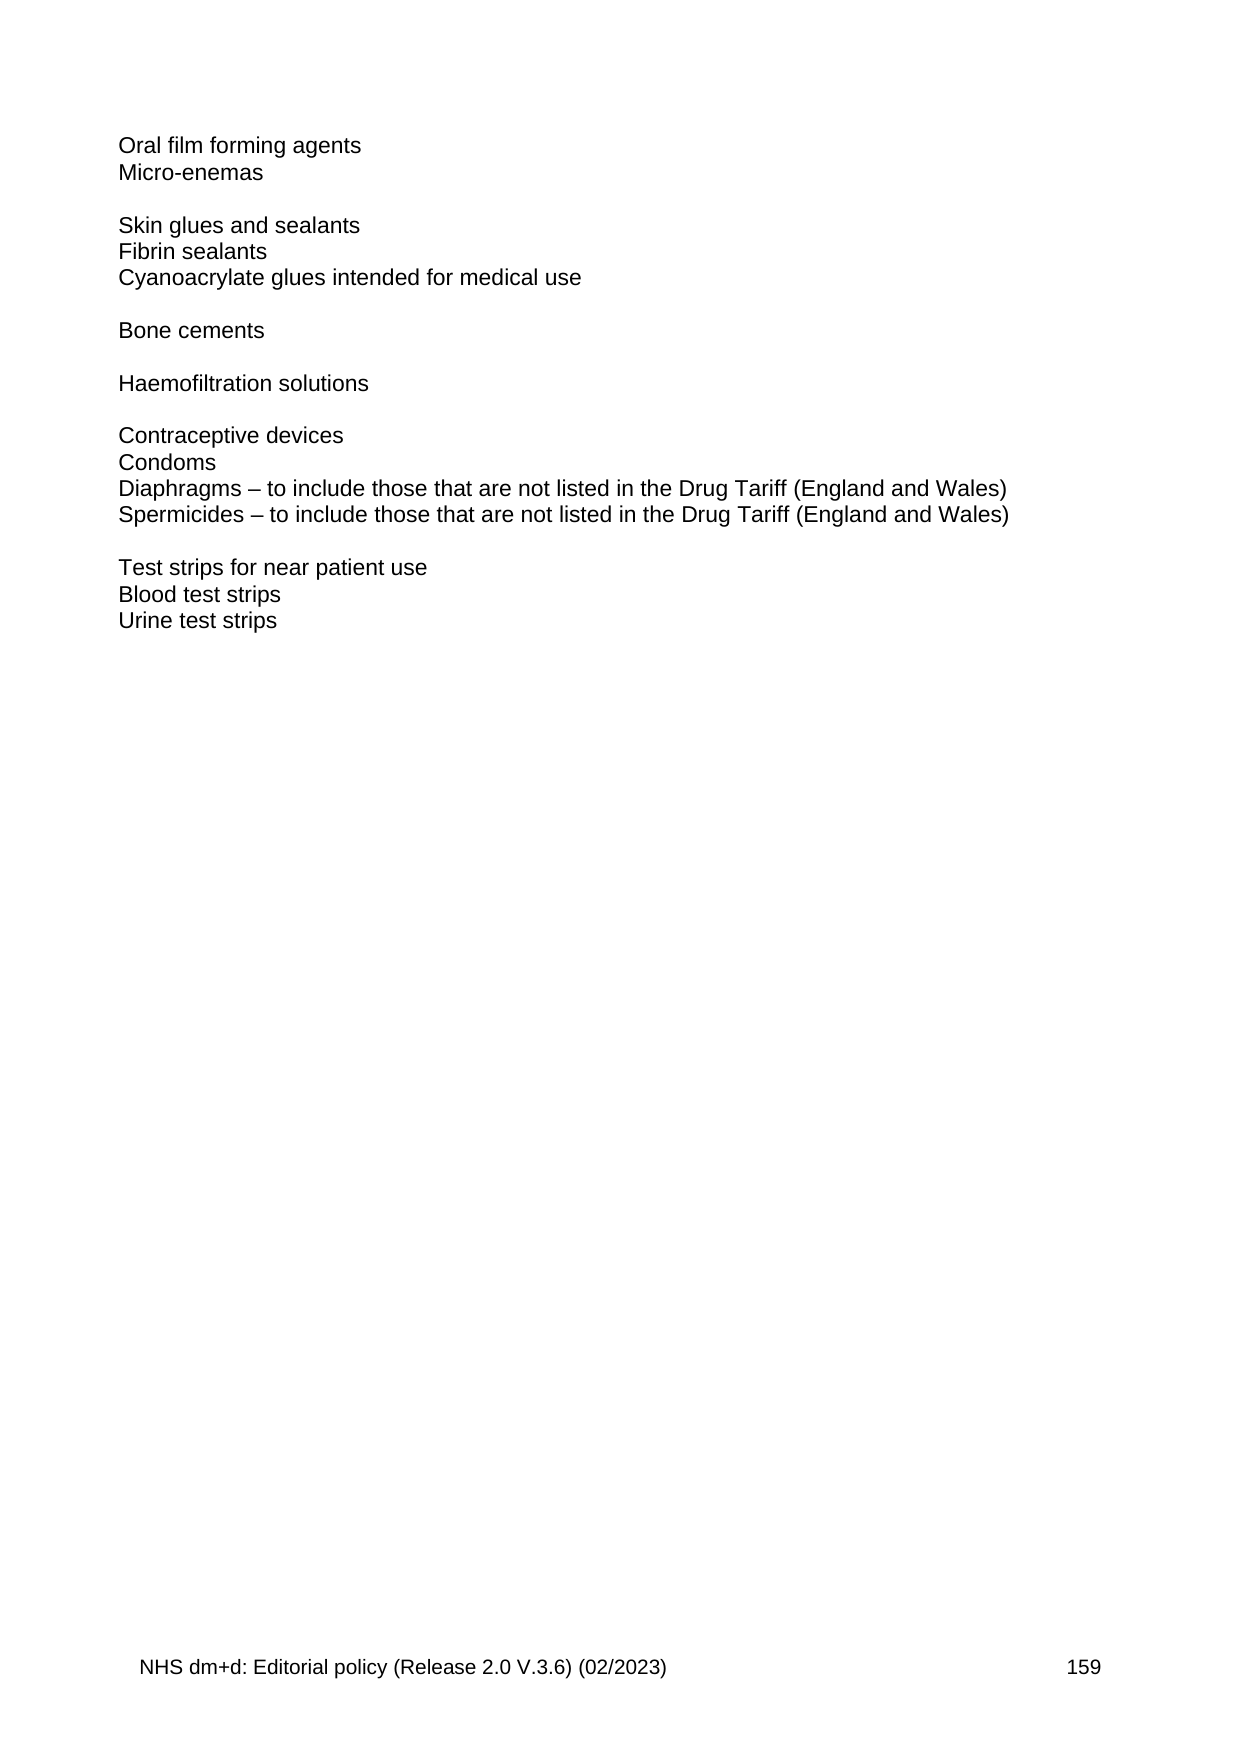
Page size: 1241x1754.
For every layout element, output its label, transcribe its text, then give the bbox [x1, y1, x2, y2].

text Micro-enemas [118, 159, 1122, 185]
text Spermicides – to include those that are not listed in the Drug Tariff (England and Wales) [118, 501, 1122, 528]
text Haemofiltration solutions [118, 370, 1122, 396]
text Cyanoacrylate glues intended for medical use [118, 264, 1122, 291]
text Fibrin sealants [118, 238, 1122, 264]
text Contraceptive devices [118, 422, 1122, 449]
text Bone cements [118, 317, 1122, 343]
text Skin glues and sealants [118, 212, 1122, 238]
text Diaphragms – to include those that are not listed in the Drug Tariff (England and Wales) [118, 475, 1122, 501]
text Oral film forming agents [118, 132, 1122, 159]
text Urine test strips [118, 607, 1122, 633]
text Blood test strips [118, 581, 1122, 607]
text Test strips for near patient use [118, 554, 1122, 581]
text Condoms [118, 449, 1122, 475]
